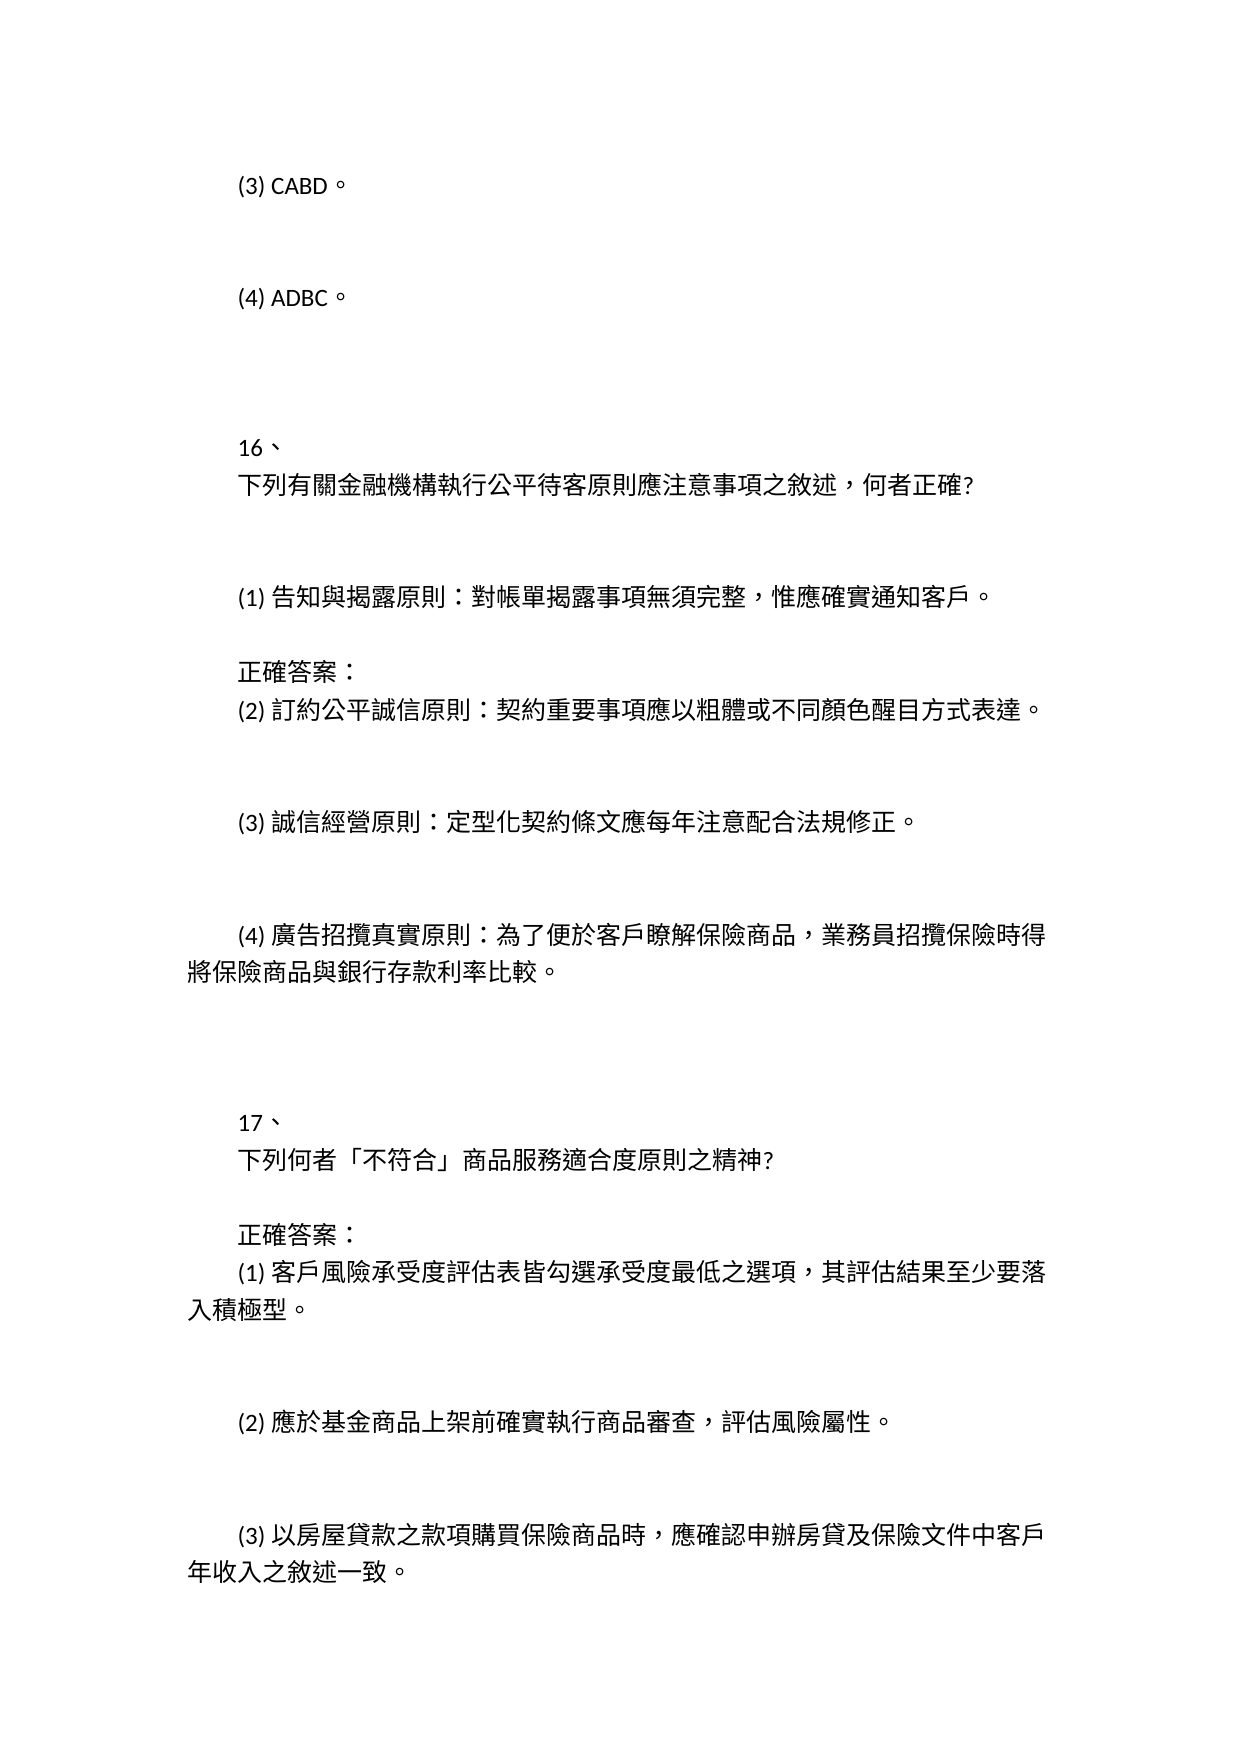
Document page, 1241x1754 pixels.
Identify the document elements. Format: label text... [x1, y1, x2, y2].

text (3) 誠信經營原則：定型化契約條文應每年注意配合法規修正。 [187, 802, 1053, 839]
text 16、 [187, 427, 1053, 464]
text (1) 客戶風險承受度評估表皆勾選承受度最低之選項，其評估結果至少要落入積極型。 [187, 1252, 1053, 1327]
text (3) CABD。 [187, 164, 1053, 202]
text 下列有關金融機構執行公平待客原則應注意事項之敘述，何者正確? [187, 464, 1053, 502]
text (2) 訂約公平誠信原則：契約重要事項應以粗體或不同顏色醒目方式表達。 [187, 689, 1053, 727]
text 正確答案： [187, 652, 1053, 689]
text 17、 [187, 1102, 1053, 1139]
text (3) 以房屋貸款之款項購買保險商品時，應確認申辦房貸及保險文件中客戶年收入之敘述一致。 [187, 1514, 1053, 1589]
text (4) ADBC。 [187, 277, 1053, 314]
text 下列何者「不符合」商品服務適合度原則之精神? [187, 1139, 1053, 1177]
text (4) 廣告招攬真實原則：為了便於客戶瞭解保險商品，業務員招攬保險時得將保險商品與銀行存款利率比較。 [187, 914, 1053, 989]
text 正確答案： [187, 1214, 1053, 1252]
text (2) 應於基金商品上架前確實執行商品審查，評估風險屬性。 [187, 1402, 1053, 1439]
text (1) 告知與揭露原則：對帳單揭露事項無須完整，惟應確實通知客戶。 [187, 577, 1053, 614]
